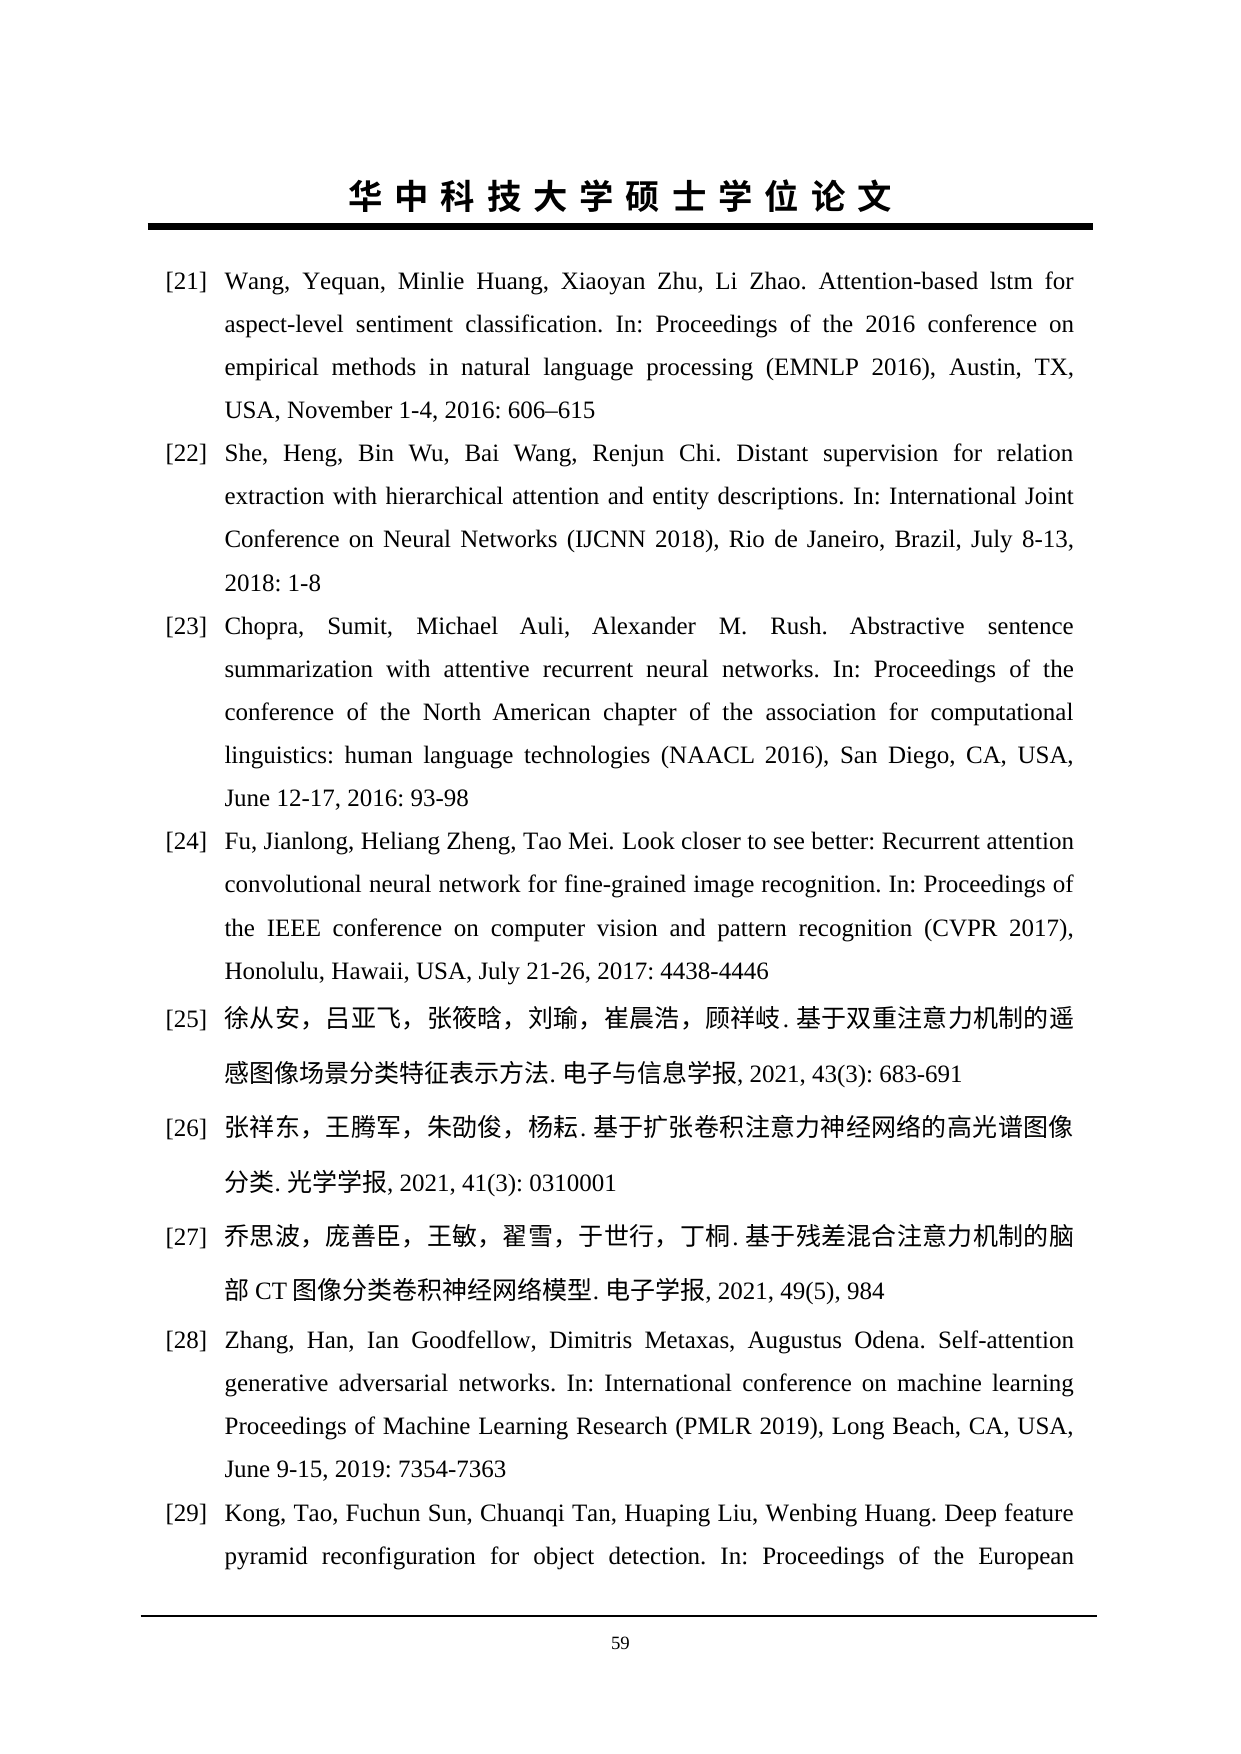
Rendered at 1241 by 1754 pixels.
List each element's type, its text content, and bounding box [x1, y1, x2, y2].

text [23] Chopra, Sumit, Michael Auli, Alexander M. Rush. Abstractive sentence summarization with attentive recurrent neural networks. In: Proceedings of the conference of the North American chapter of the association for computational linguistics: human language technologies (NAACL 2016), San Diego, CA, USA, June 12-17, 2016: 93-98 [165, 611, 1075, 812]
text [26] 张祥东，王腾军，朱劭俊，杨耘. 基于扩张卷积注意力神经网络的高光谱图像分类. 光学学报, 2021, 41(3): 0310001 [165, 1108, 1075, 1198]
text [24] Fu, Jianlong, Heliang Zheng, Tao Mei. Look closer to see better: Recurrent attention convolutional neural network for fine-grained image recognition. In: Proceedings of the IEEE conference on computer vision and pattern recognition (CVPR 2017), Honolulu, Hawaii, USA, July 21-26, 2017: 4438-4446 [165, 826, 1075, 984]
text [165, 1498, 1075, 1569]
text [27] 乔思波，庞善臣，王敏，翟雪，于世行，丁桐. 基于残差混合注意力机制的脑部 CT 图像分类卷积神经网络模型. 电子学报, 2021, 49(5), 984 [165, 1216, 1075, 1307]
text [25] 徐从安，吕亚飞，张筱晗，刘瑜，崔晨浩，顾祥岐. 基于双重注意力机制的遥感图像场景分类特征表示方法. 电子与信息学报, 2021, 43(3): 683-691 [165, 999, 1075, 1089]
text [22] She, Heng, Bin Wu, Bai Wang, Renjun Chi. Distant supervision for relation extraction with hierarchical attention and entity descriptions. In: International Joint Conference on Neural Networks (IJCNN 2018), Rio de Janeiro, Brazil, July 8-13, 2018: 1-8 [165, 438, 1075, 596]
text [21] Wang, Yequan, Minlie Huang, Xiaoyan Zhu, Li Zhao. Attention-based lstm for aspect-level sentiment classification. In: Proceedings of the 2016 conference on empirical methods in natural language processing (EMNLP 2016), Austin, TX, USA, November 1-4, 2016: 606–615 [165, 266, 1075, 424]
text [28] Zhang, Han, Ian Goodfellow, Dimitris Metaxas, Augustus Odena. Self-attention generative adversarial networks. In: International conference on machine learning Proceedings of Machine Learning Research (PMLR 2019), Long Beach, CA, USA, June 9-15, 2019: 7354-7363 [165, 1325, 1075, 1483]
